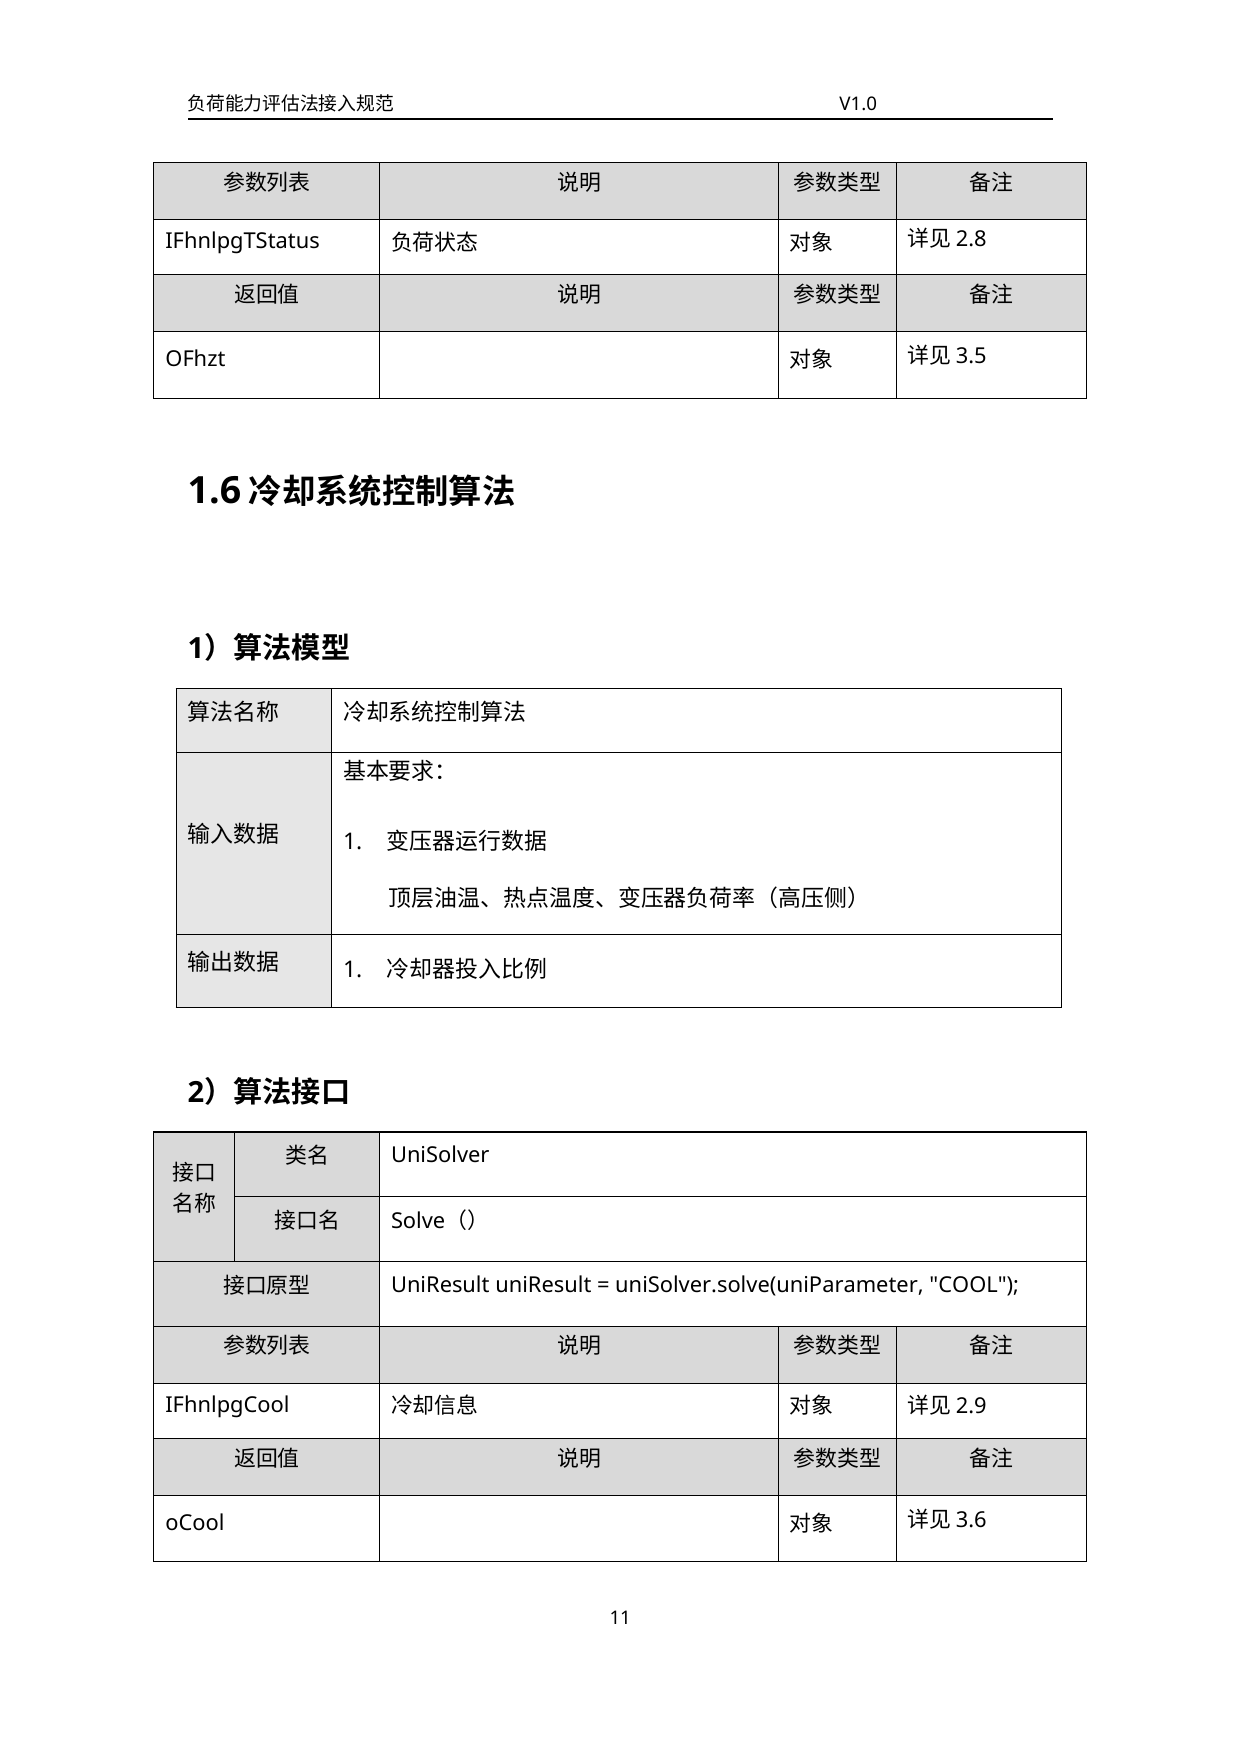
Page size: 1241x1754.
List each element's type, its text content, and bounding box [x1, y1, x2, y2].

table_cell 参数列表 [154, 1327, 379, 1383]
table_cell 参数类型 [779, 163, 896, 219]
table_cell 输出数据 [177, 935, 331, 1007]
table_cell Solve（） [380, 1197, 1086, 1261]
table_cell 说明 [380, 1439, 778, 1495]
table_cell 详见3.5 [897, 332, 1086, 397]
table_cell 对象 [779, 1496, 896, 1561]
table_cell 冷却信息 [380, 1384, 778, 1438]
table_cell IFhnlpgCool [154, 1384, 379, 1438]
table_cell 返回值 [154, 1439, 379, 1495]
table_cell oCool [154, 1496, 379, 1561]
table_cell 参数类型 [779, 1327, 896, 1383]
table_cell 接口原型 [154, 1262, 379, 1326]
table_cell 备注 [897, 275, 1086, 331]
table_cell [380, 1496, 778, 1561]
table_cell 负荷状态 [380, 220, 778, 274]
table_cell 参数类型 [779, 275, 896, 331]
table_cell 说明 [380, 1327, 778, 1383]
table_cell 接口名 [235, 1197, 379, 1261]
table_cell IFhnlpgTStatus [154, 220, 379, 274]
table_header 冷却系统控制算法 [332, 689, 1061, 752]
table_header UniSolver [380, 1133, 1086, 1196]
table_header 类名 [235, 1133, 379, 1196]
table_cell 备注 [897, 1327, 1086, 1383]
table_cell 参数列表 [154, 163, 379, 219]
table_cell 对象 [779, 332, 896, 397]
table_cell 详见2.9 [897, 1384, 1086, 1438]
table_header 算法名称 [177, 689, 331, 752]
table_cell 返回值 [154, 275, 379, 331]
table_cell 参数类型 [779, 1439, 896, 1495]
text 1）算法模型 [187, 625, 1053, 667]
table_cell 对象 [779, 1384, 896, 1438]
table_cell 冷却器投入比例 [332, 935, 1061, 1007]
subtitle 1.6冷却系统控制算法 [187, 457, 1053, 522]
table_cell 详见2.8 [897, 220, 1086, 274]
table_cell 备注 [897, 163, 1086, 219]
table_header 接口名称 [154, 1133, 234, 1261]
table_cell 备注 [897, 1439, 1086, 1495]
text 2）算法接口 [187, 1068, 1053, 1111]
table_cell [380, 332, 778, 397]
table_cell 对象 [779, 220, 896, 274]
table_cell 基本要求： 变压器运行数据 顶层油温、热点温度、变压器负荷率（高压侧） [332, 753, 1061, 934]
table_cell OFhzt [154, 332, 379, 397]
table_cell 详见3.6 [897, 1496, 1086, 1561]
table_cell UniResult uniResult = uniSolver.solve(uniParameter, "COOL"); [380, 1262, 1086, 1326]
table_cell 输入数据 [177, 753, 331, 934]
table_cell 说明 [380, 163, 778, 219]
table_cell 说明 [380, 275, 778, 331]
